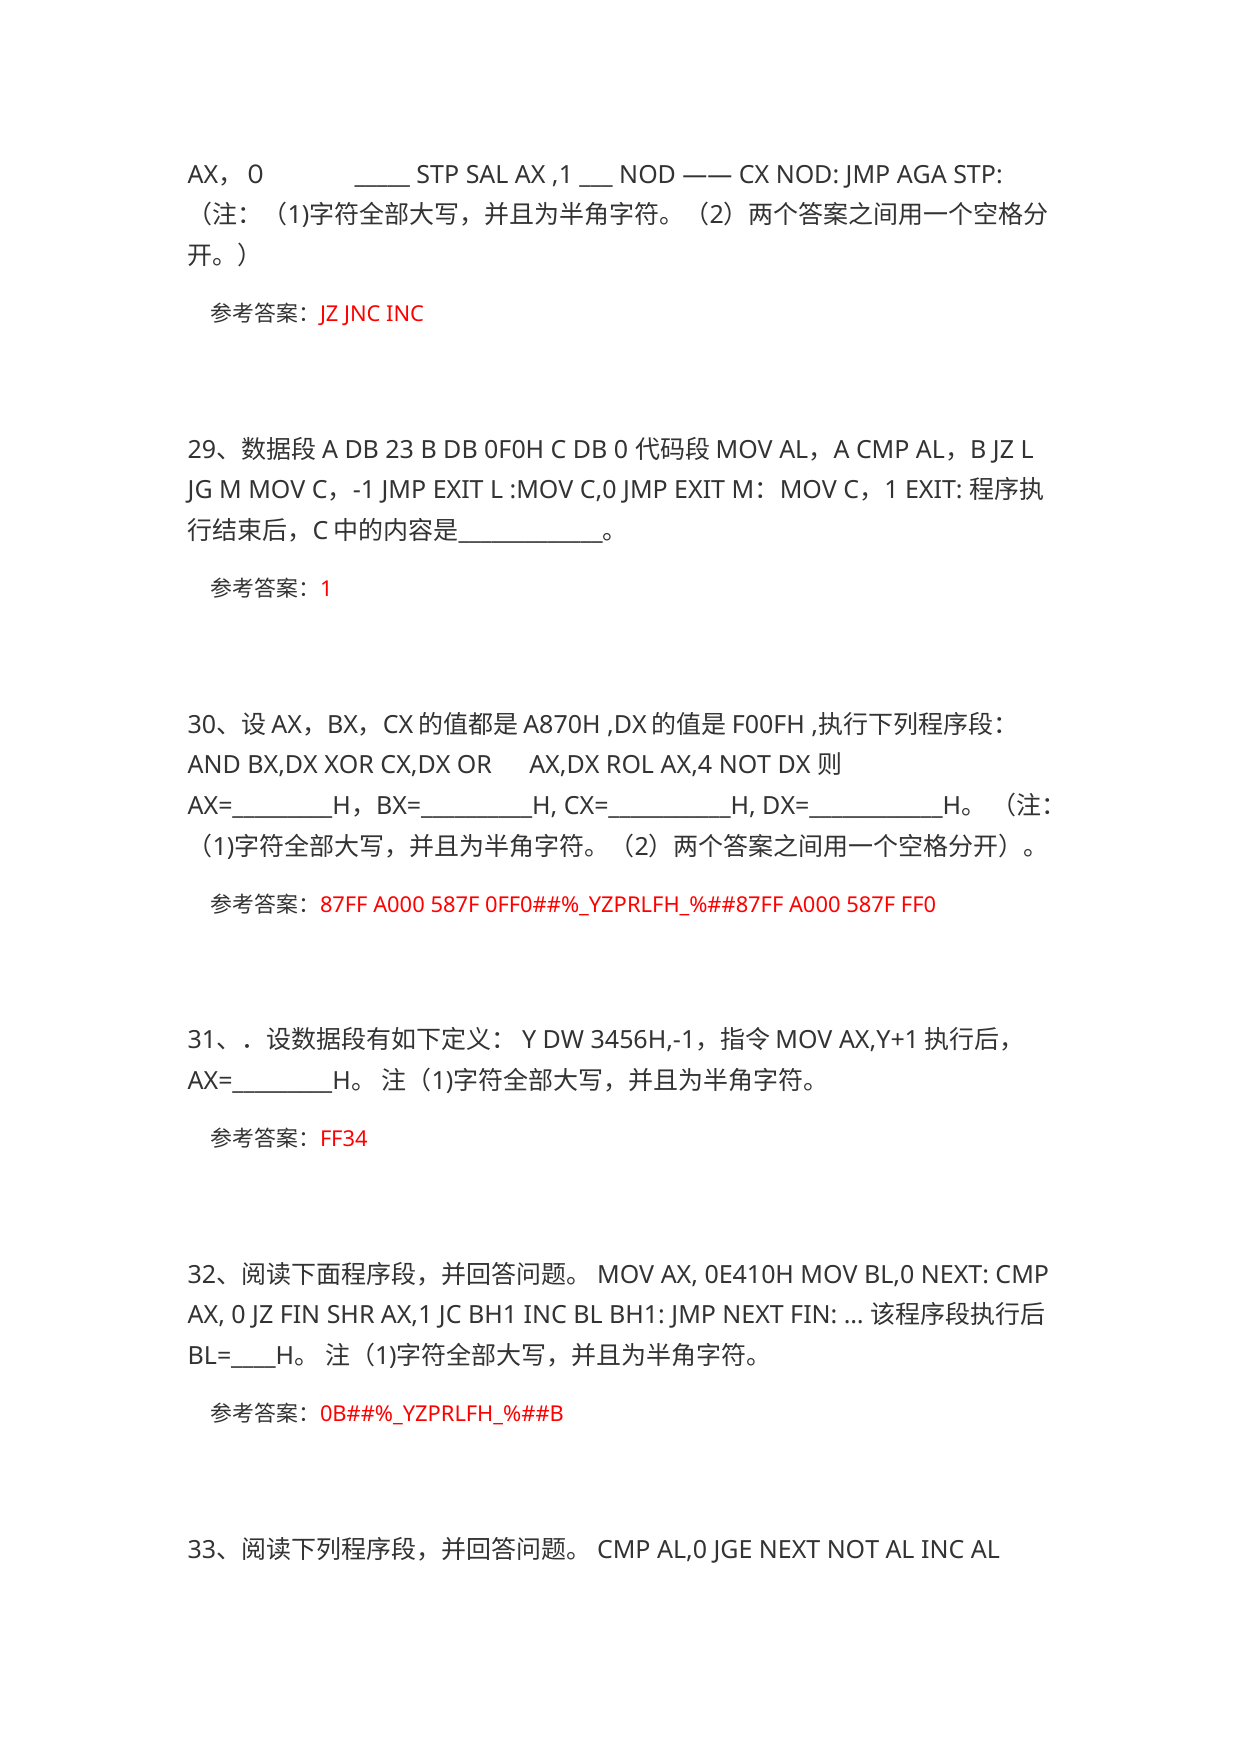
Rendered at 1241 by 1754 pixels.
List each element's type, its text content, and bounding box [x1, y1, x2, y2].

text 参考答案：87FF A000 587F 0FF0##%_YZPRLFH_%##87FF A000 587F FF0 [187, 878, 1053, 919]
text 29、数据段 A DB 23 B DB 0F0H C DB 0 代码段 MOV AL，A CMP AL，B JZ L JG M MOV C，-1 JMP EXIT L :MOV C,0 JMP EXIT M：MOV C，1 EXIT: 程序执行结束后，C中的内容是_____________。 [187, 344, 1053, 547]
text 32、阅读下面程序段，并回答问题。 MOV AX, 0E410H MOV BL,0 NEXT: CMP AX, 0 JZ FIN SHR AX,1 JC BH1 INC BL BH1: JMP NEXT FIN: … 该程序段执行后BL=____H。 注（1)字符全部大写，并且为半角字符。 [187, 1169, 1053, 1372]
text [187, 150, 1053, 272]
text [187, 1444, 1053, 1566]
text 31、．设数据段有如下定义： Y DW 3456H,-1，指令MOV AX,Y+1执行后，AX=_________H。 注（1)字符全部大写，并且为半角字符。 [187, 934, 1053, 1097]
text 参考答案：JZ JNC INC [187, 287, 1053, 328]
text 参考答案：0B##%_YZPRLFH_%##B [187, 1387, 1053, 1428]
text 参考答案：1 [187, 562, 1053, 603]
text 参考答案：FF34 [187, 1112, 1053, 1153]
text 30、设AX，BX，CX的值都是A870H ,DX的值是F00FH ,执行下列程序段： AND BX,DX XOR CX,DX OR AX,DX ROL AX,4 NOT DX 则AX=_________H，BX=__________H, CX=___________H, DX=____________H。 （注：（1)字符全部大写，并且为半角字符。（2）两个答案之间用一个空格分开）。 [187, 619, 1053, 862]
